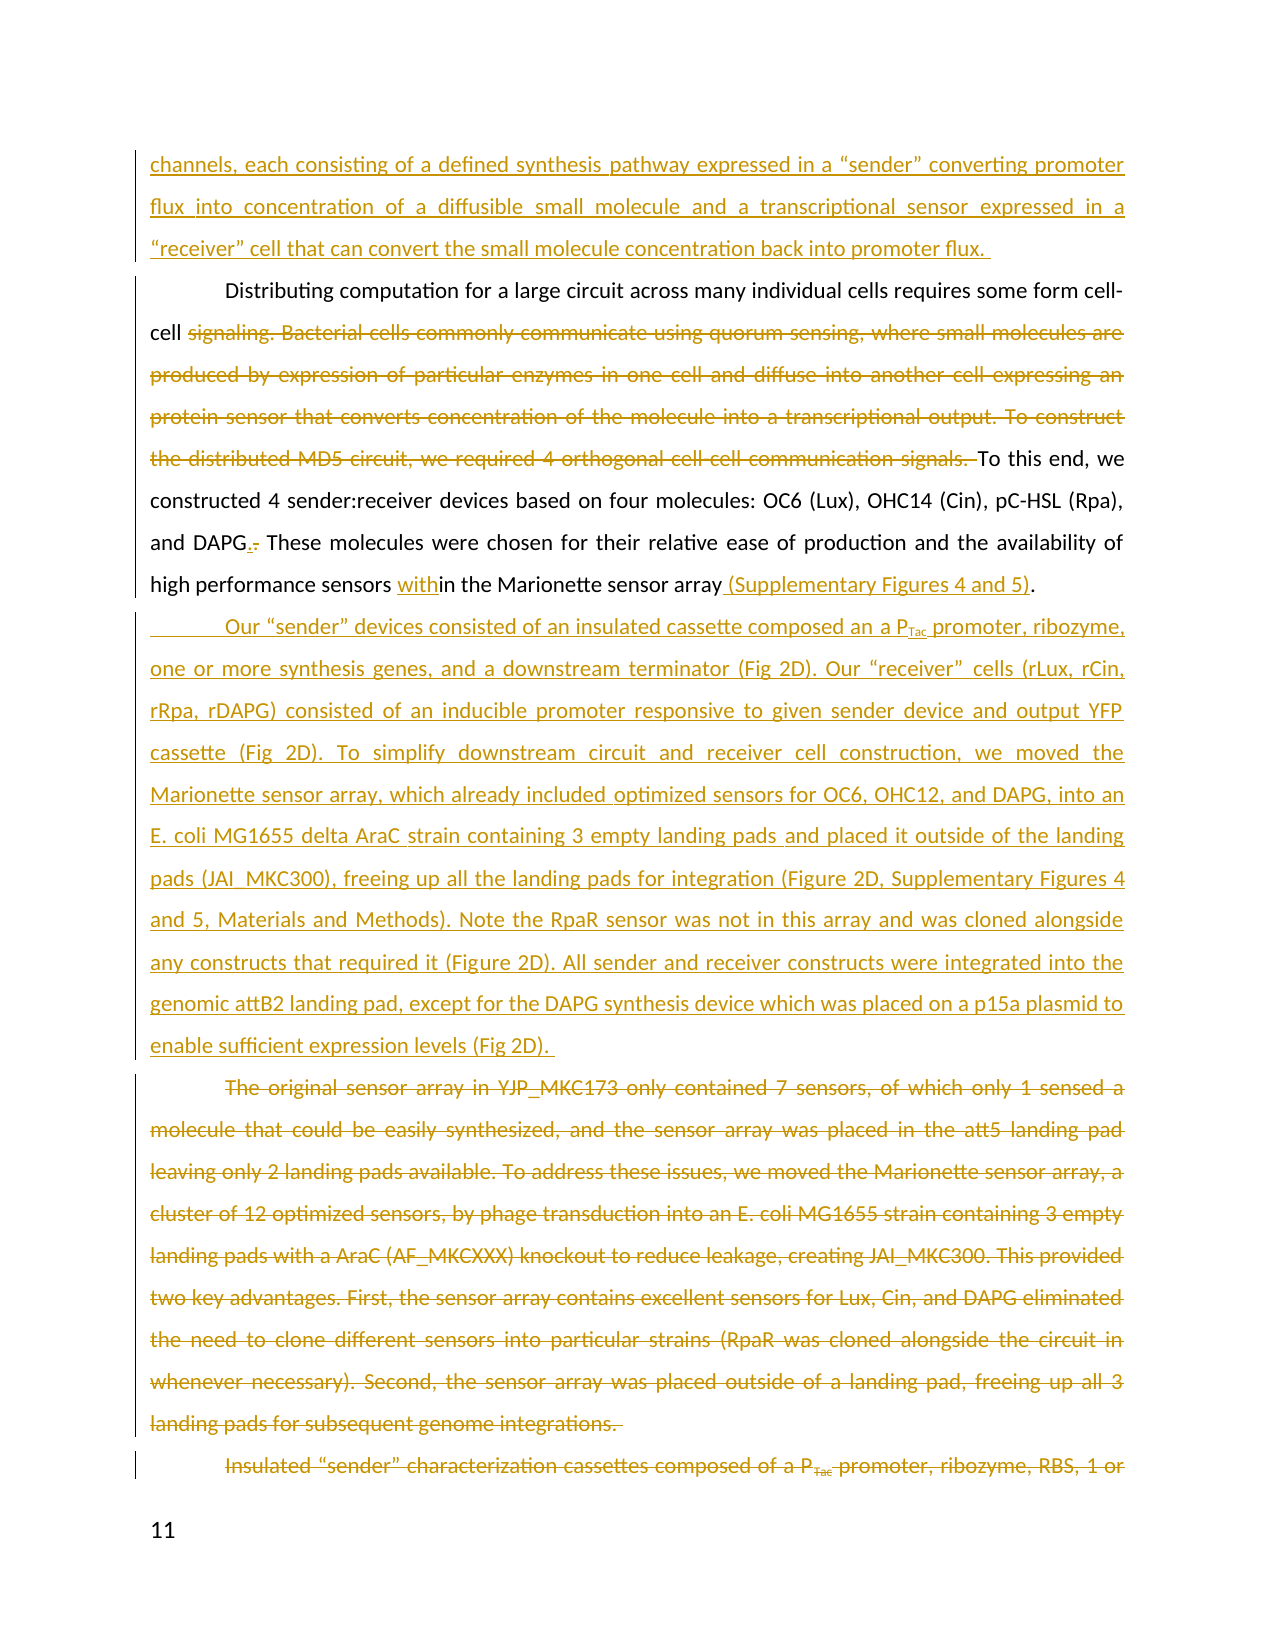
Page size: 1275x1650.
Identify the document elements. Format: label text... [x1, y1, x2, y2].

text To this end, we constructed 4 sender:receiver devices based on four molecules: OC6 (Lux), OHC14 (Cin), pC-HSL (Rpa), and DAPG These molecules were chosen for their relative ease of production and the availability of high performance sensors in the Marionette sensor array. [150, 419, 1125, 598]
text To this end, we constructed 4 sender:receiver devices based on four molecules: OC6 (Lux), OHC14 (Cin), pC-HSL (Rpa), and DAPG These molecules were chosen for their relative ease of production and the availability of high performance sensors in the Marionette sensor array. [150, 276, 1125, 417]
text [150, 1451, 1125, 1479]
